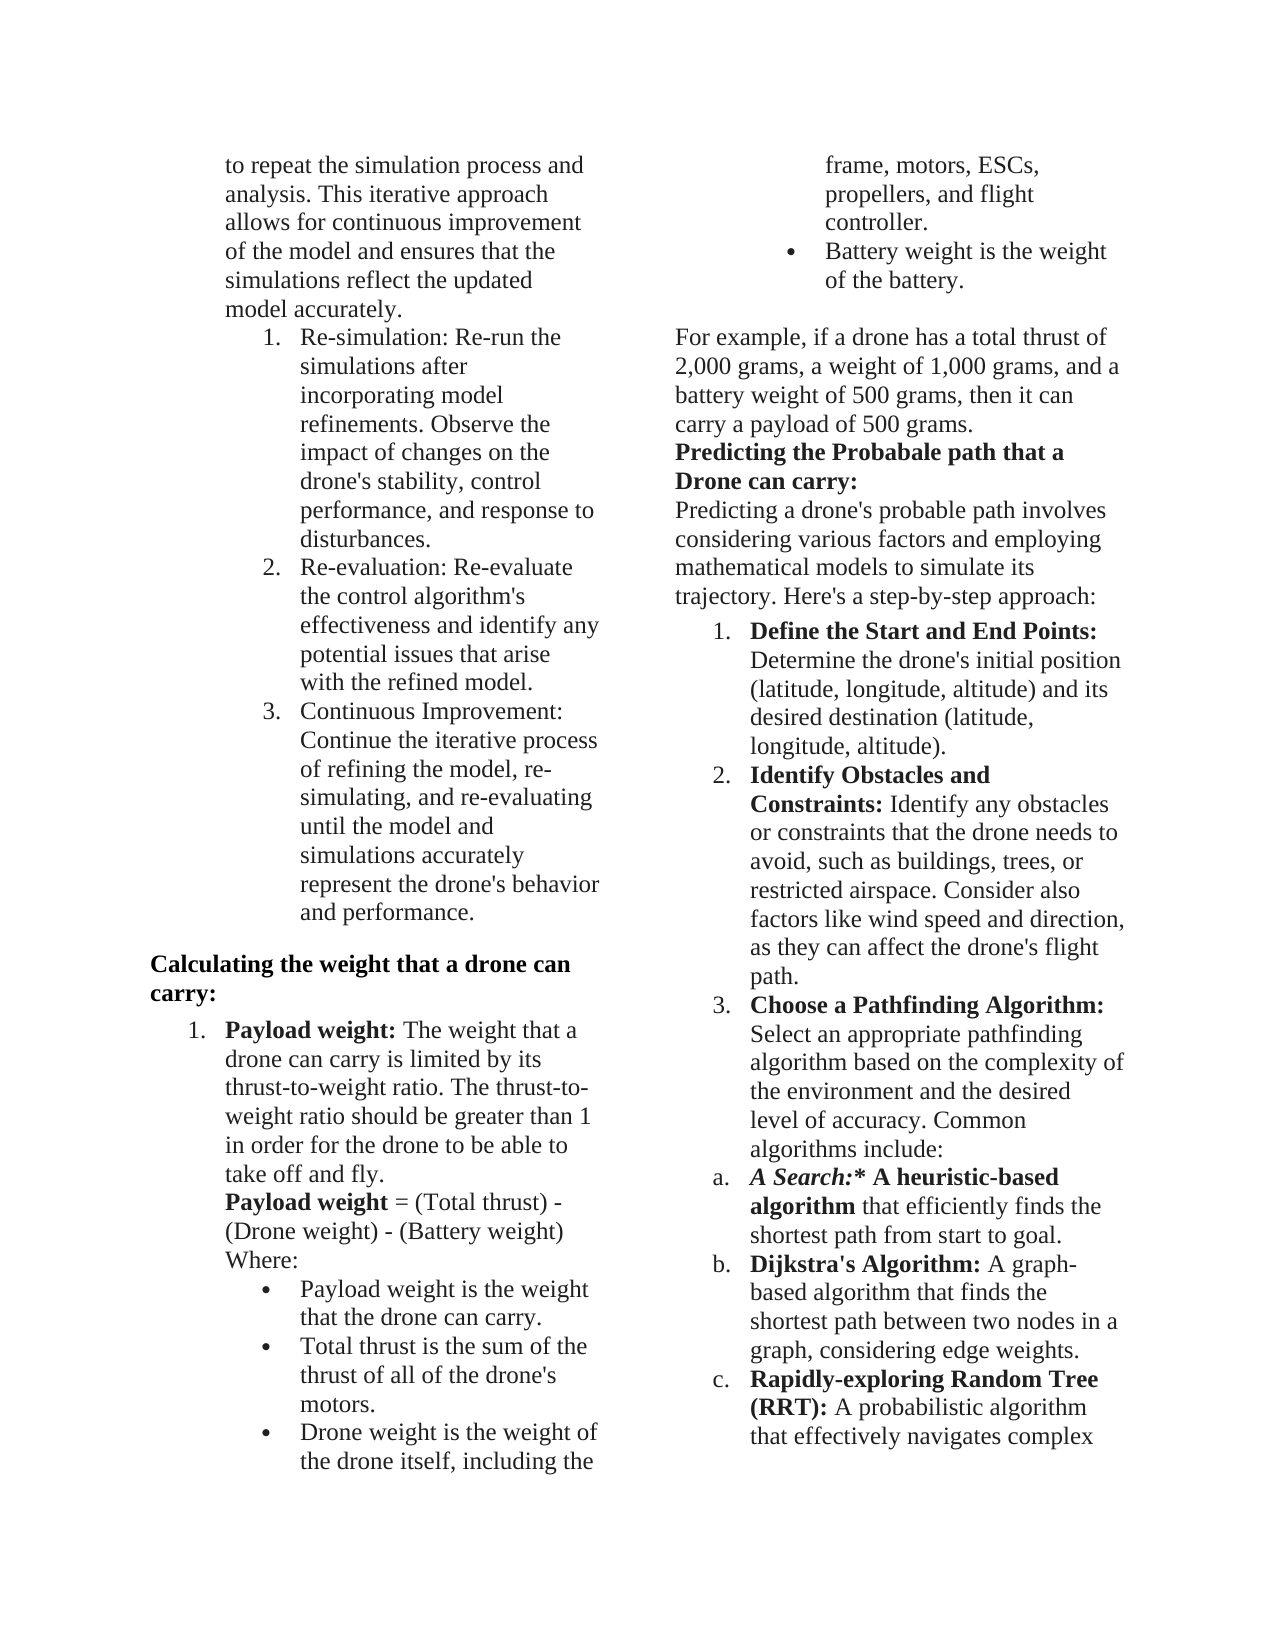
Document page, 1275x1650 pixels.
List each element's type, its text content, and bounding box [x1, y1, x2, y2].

list Payload weight: The weight that a drone can carry is limited by its thrust-to-weight ratio. The thrust-to-weight ratio should be greater than 1 in order for the drone to be able to take off and fly. [187, 1015, 600, 1187]
text Predicting the Probabale path that a Drone can carry: [675, 437, 1125, 495]
text Calculating the weight that a drone can carry: [150, 949, 600, 1007]
list Dijkstra's Algorithm: A graph-based algorithm that finds the shortest path between two nodes in a graph, considering edge weights. [712, 1249, 1125, 1364]
list Drone weight is the weight of the drone itself, including the frame, motors, ESCs, propellers, and flight controller. [787, 150, 1125, 236]
list Battery weight is the weight of the battery. [787, 236, 1125, 294]
list Choose a Pathfinding Algorithm: Select an appropriate pathfinding algorithm based on the complexity of the environment and the desired level of accuracy. Common algorithms include: [712, 990, 1125, 1162]
text For example, if a drone has a total thrust of 2,000 grams, a weight of 1,000 grams, and a battery weight of 500 grams, then it can carry a payload of 500 grams. [675, 322, 1125, 437]
list Payload weight is the weight that the drone can carry. [262, 1274, 600, 1331]
text Where: [225, 1245, 600, 1274]
list Identify Obstacles and Constraints: Identify any obstacles or constraints that the drone needs to avoid, such as buildings, trees, or restricted airspace. Consider also factors like wind speed and direction, as they can affect the drone's flight path. [712, 760, 1125, 990]
list Re-evaluation: Re-evaluate the control algorithm's effectiveness and identify any potential issues that arise with the refined model. [262, 552, 600, 696]
list A Search:* A heuristic-based algorithm that efficiently finds the shortest path from start to goal. [712, 1162, 1125, 1249]
text Payload weight = (Total thrust) - (Drone weight) - (Battery weight) [225, 1187, 600, 1245]
list Total thrust is the sum of the thrust of all of the drone's motors. [262, 1331, 600, 1417]
list Drone weight is the weight of the drone itself, including the frame, motors, ESCs, propellers, and flight controller. [262, 1417, 600, 1475]
list Define the Start and End Points: Determine the drone's initial position (latitude, longitude, altitude) and its desired destination (latitude, longitude, altitude). [712, 616, 1125, 760]
text Predicting a drone's probable path involves considering various factors and employing mathematical models to simulate its trajectory. Here's a step-by-step approach: [675, 495, 1125, 610]
list Continuous Improvement: Continue the iterative process of refining the model, re-simulating, and re-evaluating until the model and simulations accurately represent the drone's behavior and performance. [262, 696, 600, 926]
list Re-simulation: Re-run the simulations after incorporating model refinements. Observe the impact of changes on the drone's stability, control performance, and response to disturbances. [262, 322, 600, 552]
